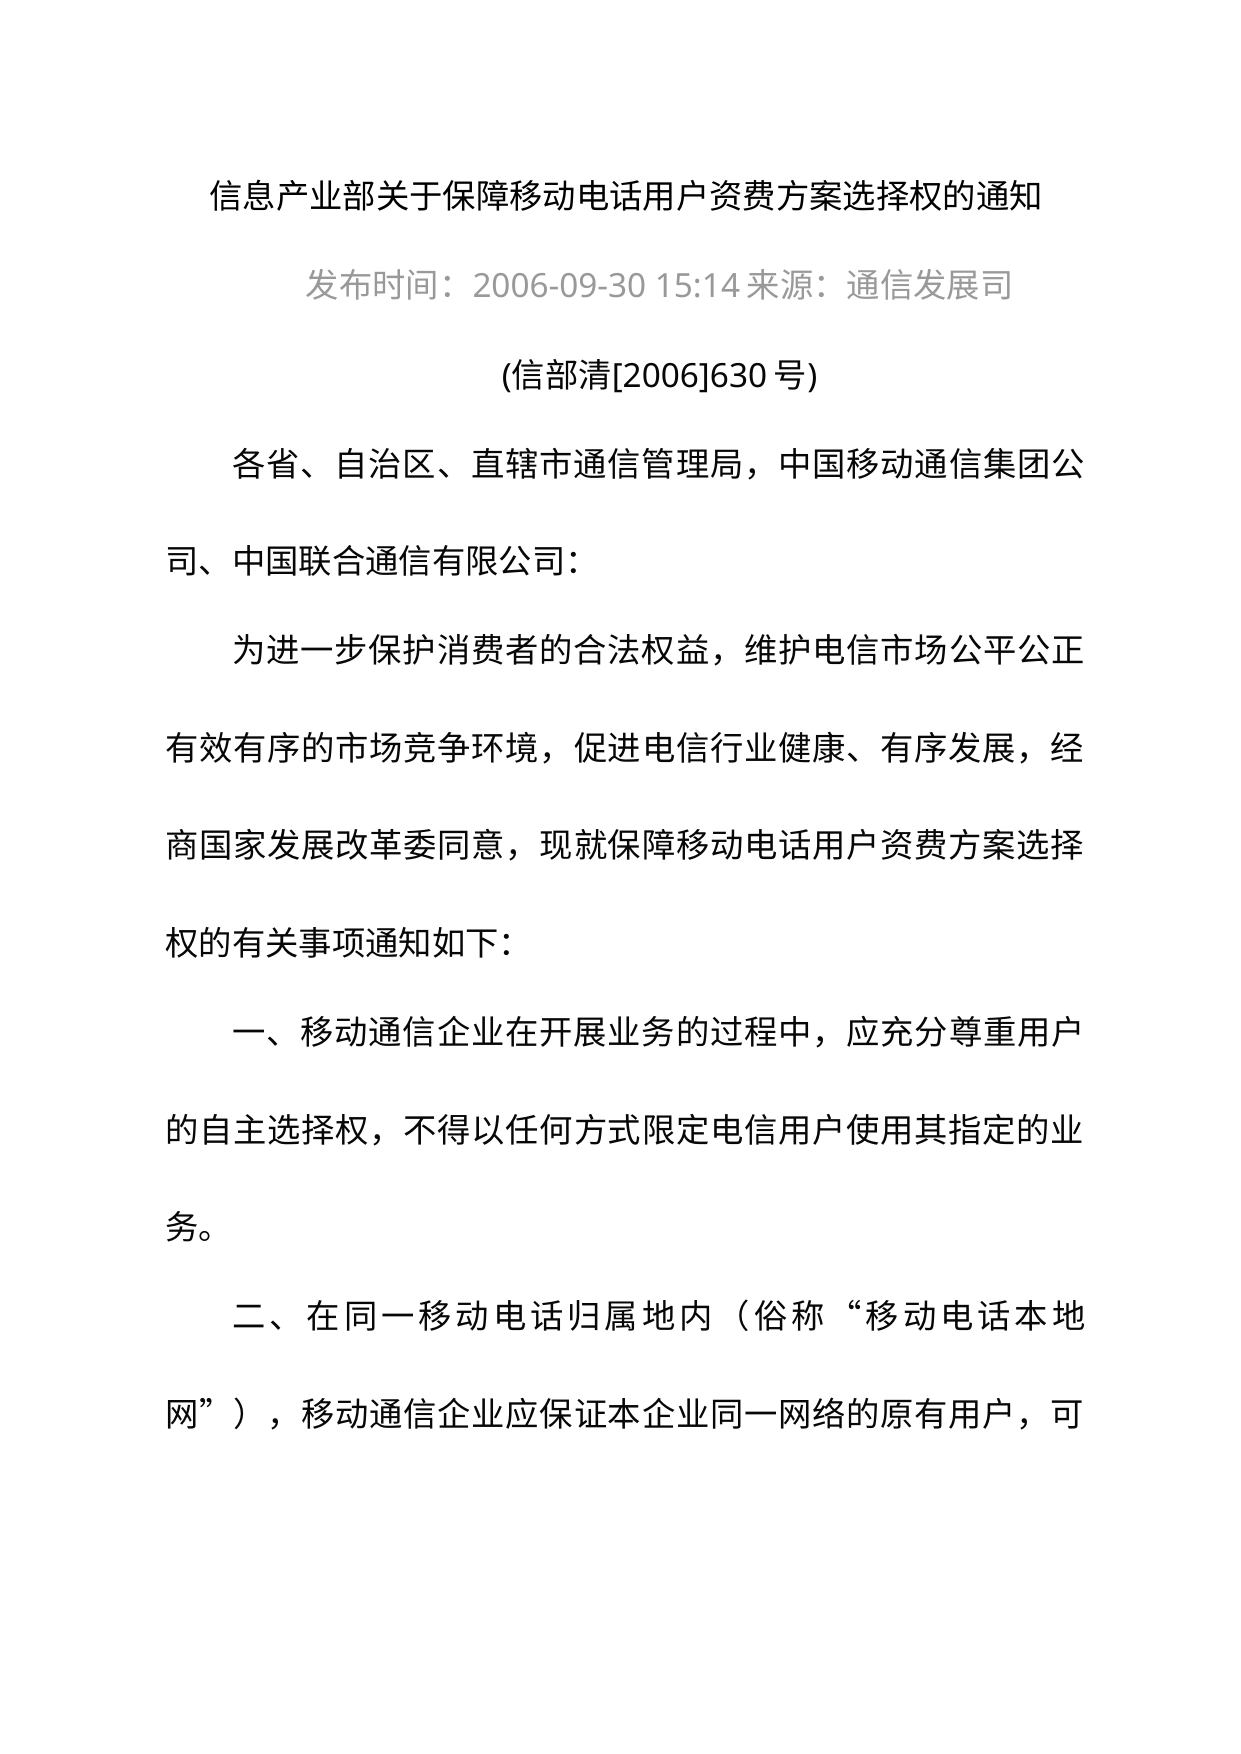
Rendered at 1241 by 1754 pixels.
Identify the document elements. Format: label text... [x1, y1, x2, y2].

text 发布时间：2006-09-30 15:14来源：通信发展司 [165, 251, 1087, 316]
text 信息产业部关于保障移动电话用户资费方案选择权的通知 [165, 162, 1087, 227]
text 为进一步保护消费者的合法权益，维护电信市场公平公正、有效有序的市场竞争环境，促进电信行业健康、有序发展，经商国家发展改革委同意，现就保障移动电话用户资费方案选择权的有关事项通知如下： [165, 616, 1087, 973]
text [165, 1282, 1087, 1444]
text 各省、自治区、直辖市通信管理局，中国移动通信集团公司、中国联合通信有限公司： [165, 429, 1087, 592]
text (信部清[2006]630号) [165, 340, 1087, 405]
text 一、移动通信企业在开展业务的过程中，应充分尊重用户的自主选择权，不得以任何方式限定电信用户使用其指定的业务。 [165, 997, 1087, 1257]
